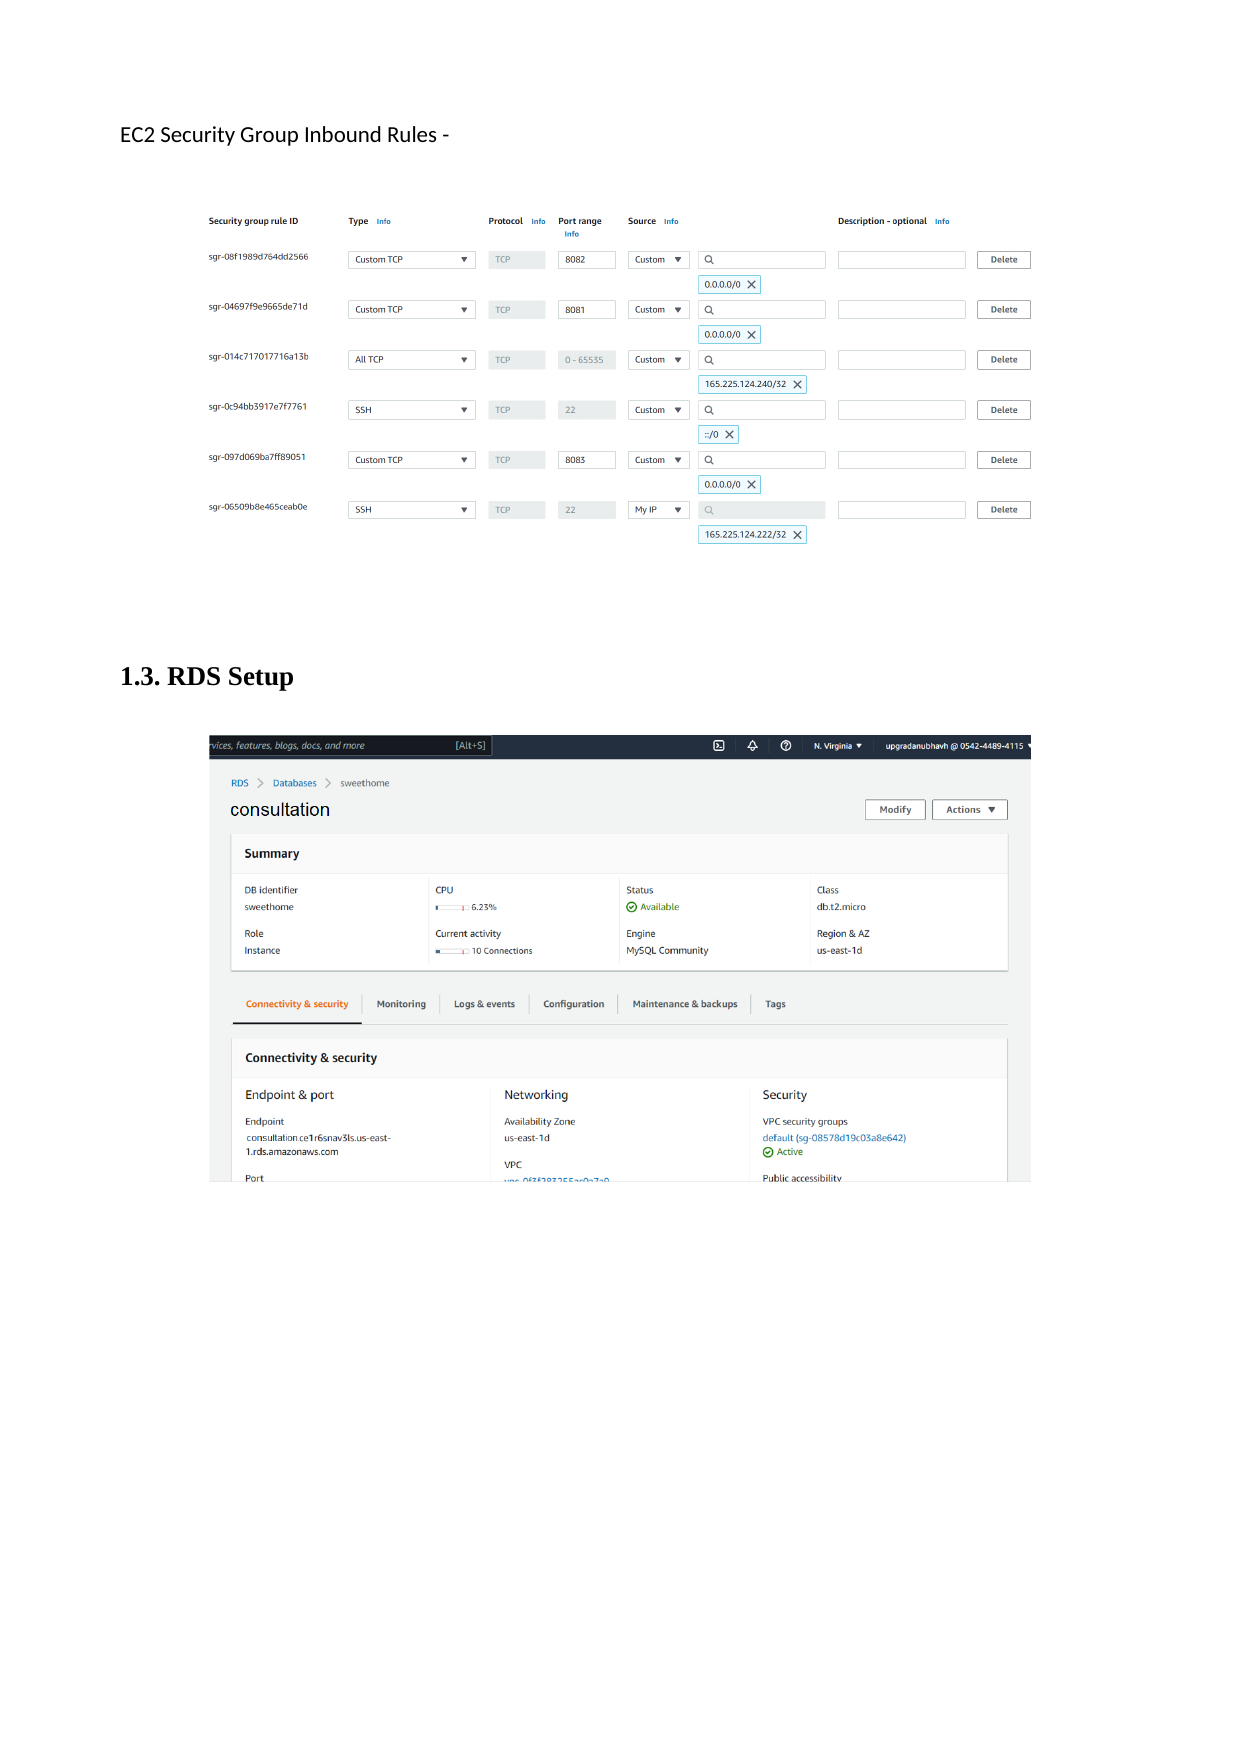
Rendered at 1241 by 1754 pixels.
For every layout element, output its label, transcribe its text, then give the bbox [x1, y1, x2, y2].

picture [191, 213, 1050, 548]
text EC2 Security Group Inbound Rules - [120, 120, 1120, 148]
subtitle RDS Setup [120, 660, 1120, 692]
picture [209, 735, 1031, 1182]
